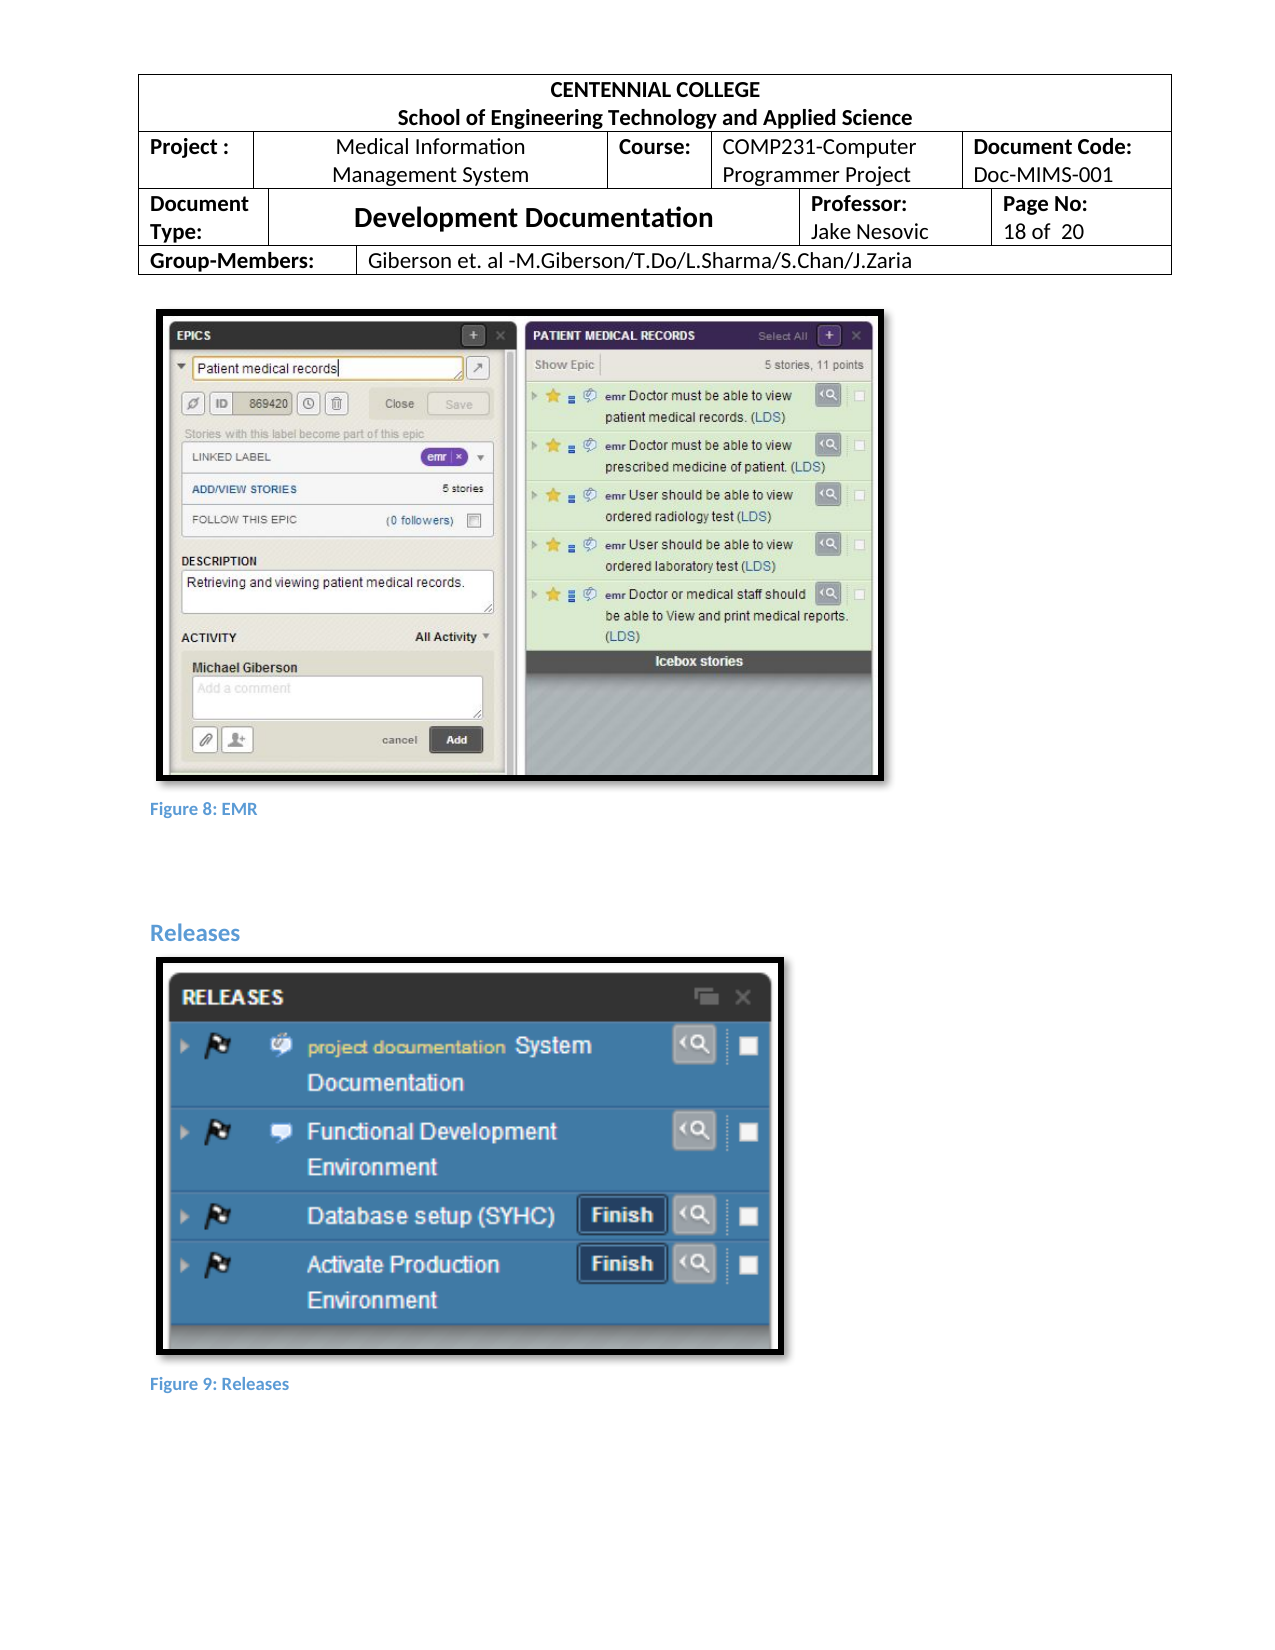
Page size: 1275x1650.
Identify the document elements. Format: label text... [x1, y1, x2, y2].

picture [163, 316, 878, 775]
picture [163, 963, 778, 1349]
subtitle Releases [150, 918, 1125, 948]
